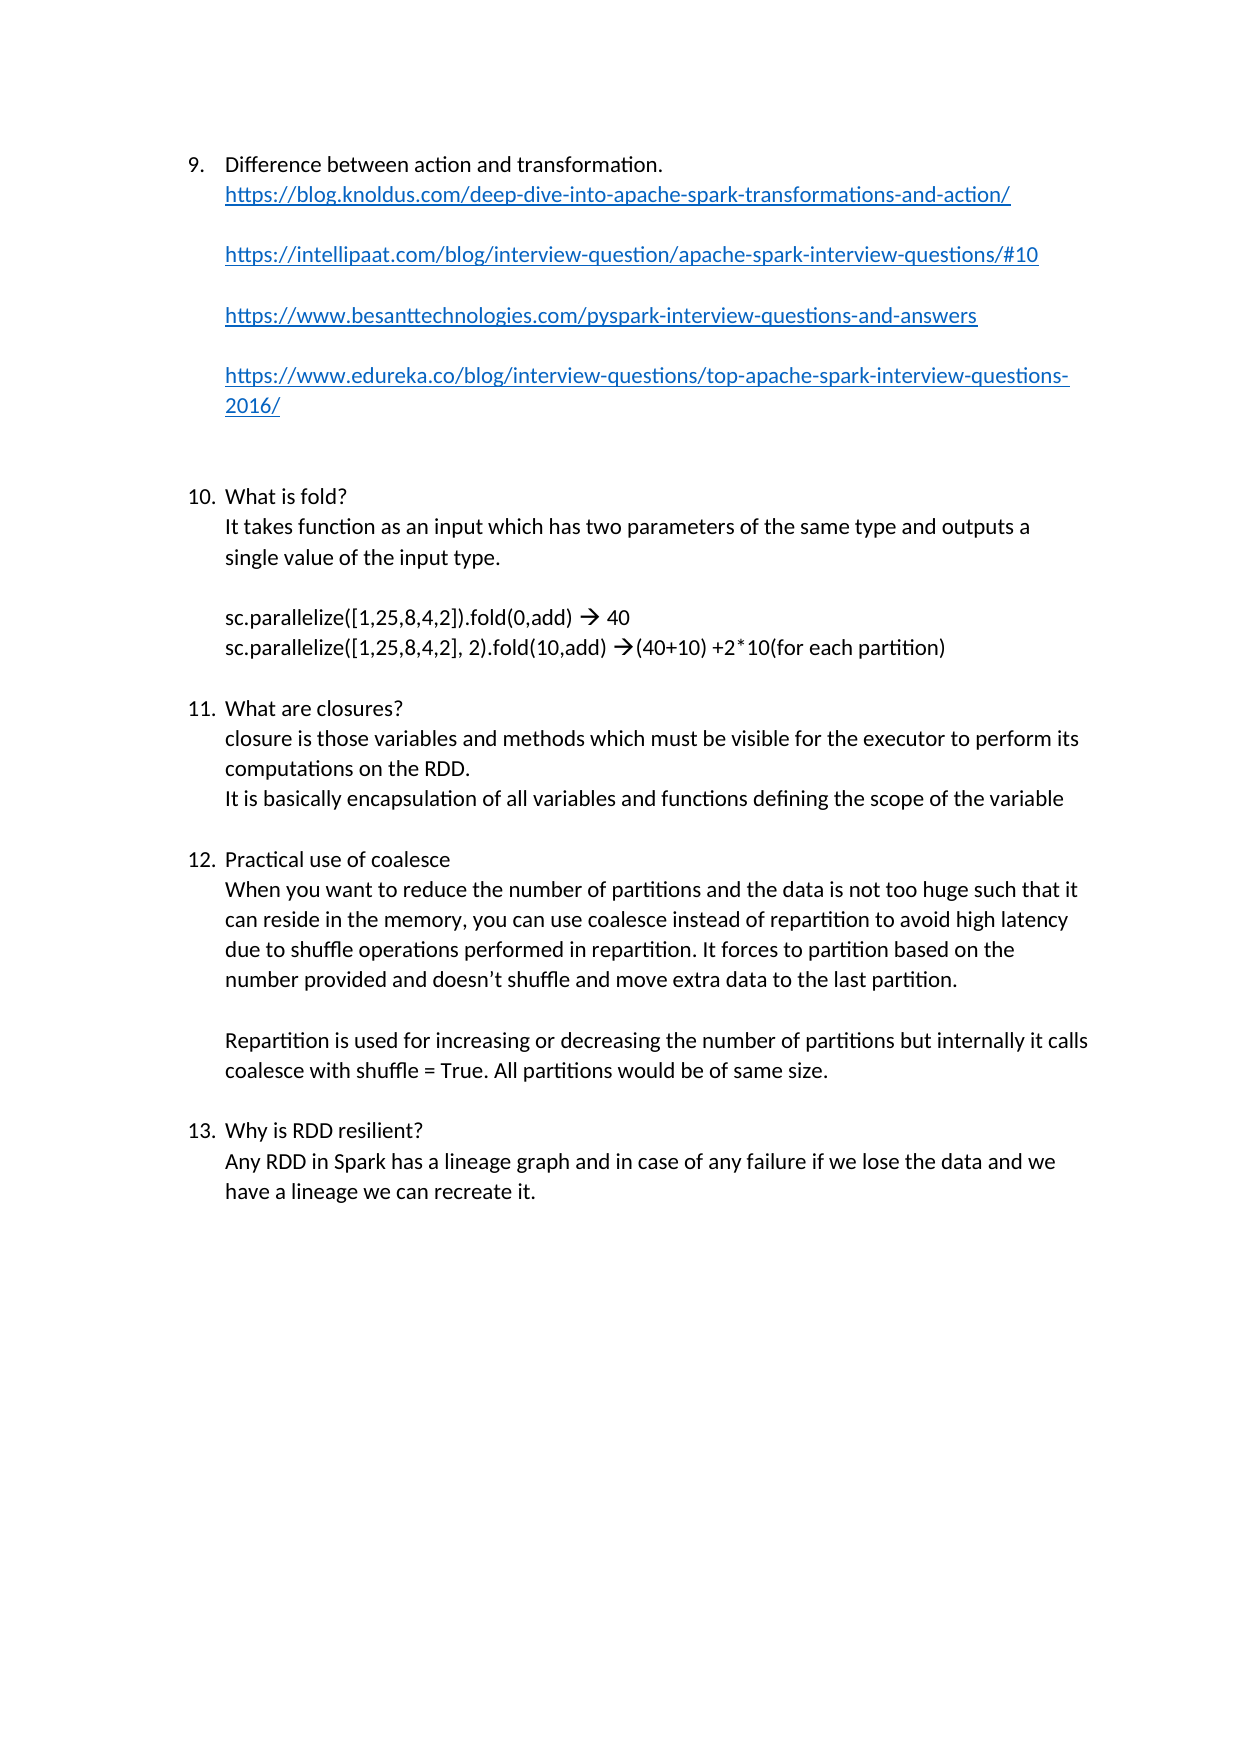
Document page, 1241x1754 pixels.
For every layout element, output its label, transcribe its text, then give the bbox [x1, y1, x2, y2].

list https://www.edureka.co/blog/interview-questions/top-apache-spark-interview-questions-2016/ [225, 361, 1090, 420]
list https://blog.knoldus.com/deep-dive-into-apache-spark-transformations-and-action/ [225, 180, 1090, 208]
list https://www.besanttechnologies.com/pyspark-interview-questions-and-answers [225, 301, 1090, 329]
list sc.parallelize([1,25,8,4,2]).fold(0,add) 40 [225, 603, 1090, 631]
list Difference between action and transformation. [187, 150, 1090, 178]
list closure is those variables and methods which must be visible for the executor to perform its computations on the RDD. [225, 724, 1090, 782]
list sc.parallelize([1,25,8,4,2], 2).fold(10,add) (40+10) +2*10(for each partition) [225, 633, 1090, 661]
list When you want to reduce the number of partitions and the data is not too huge such that it can reside in the memory, you can use coalesce instead of repartition to avoid high latency due to shuffle operations performed in repartition. It forces to partition based on the number provided and doesn’t shuffle and move extra data to the last partition. [225, 875, 1090, 994]
list What are closures? [187, 694, 1090, 722]
list Any RDD in Spark has a lineage graph and in case of any failure if we lose the data and we have a lineage we can recreate it. [225, 1147, 1090, 1205]
list Repartition is used for increasing or decreasing the number of partitions but internally it calls coalesce with shuffle = True. All partitions would be of same size. [225, 1026, 1090, 1084]
list What is fold? [187, 482, 1090, 510]
list https://intellipaat.com/blog/interview-question/apache-spark-interview-questions/#10 [225, 241, 1090, 269]
list Why is RDD resilient? [187, 1117, 1090, 1145]
list It takes function as an input which has two parameters of the same type and outputs a single value of the input type. [225, 512, 1090, 571]
list Practical use of coalesce [187, 845, 1090, 873]
list It is basically encapsulation of all variables and functions defining the scope of the variable [225, 784, 1090, 812]
